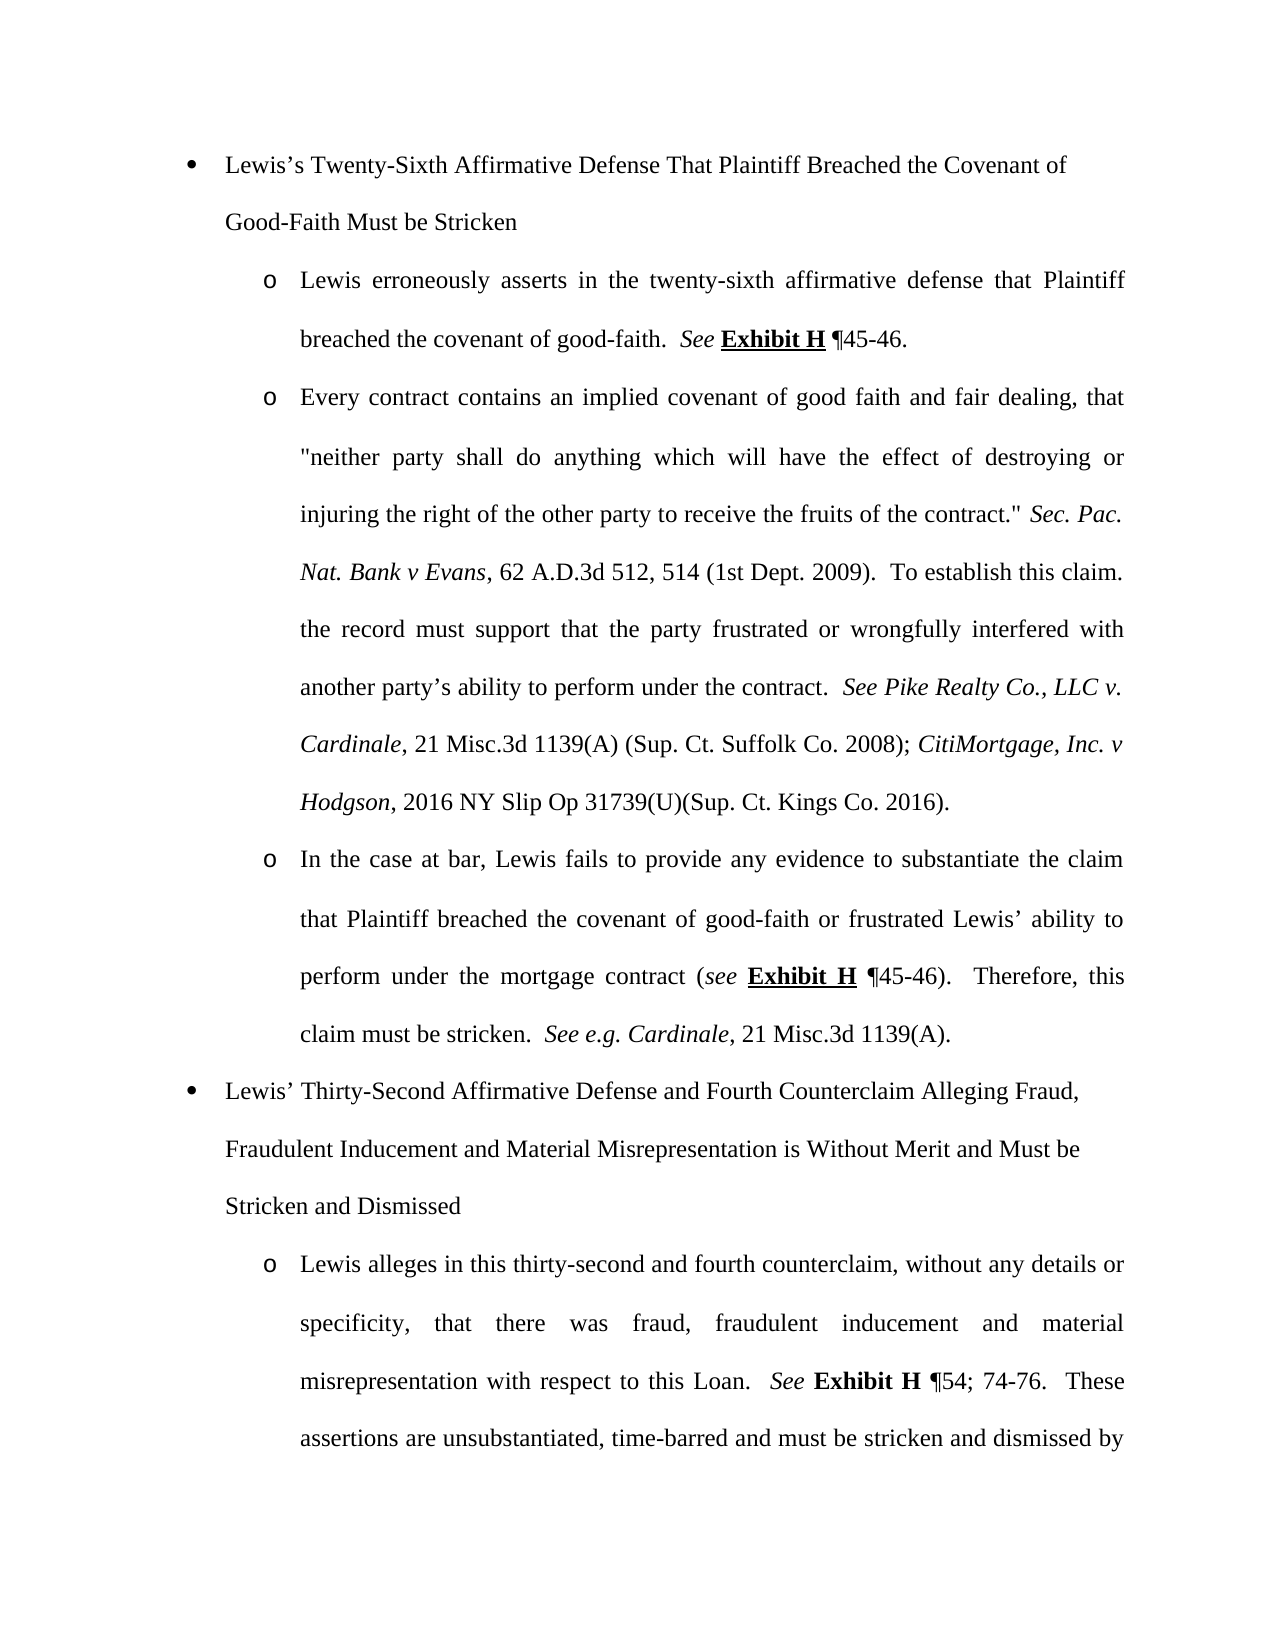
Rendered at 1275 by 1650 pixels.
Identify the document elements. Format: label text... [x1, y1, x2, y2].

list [262, 1249, 1125, 1452]
list In the case at bar, Lewis fails to provide any evidence to substantiate the claim that Plaintiff breached the covenant of good-faith or frustrated Lewis’ ability to perform under the mortgage contract (see Exhibit H ¶45-46). Therefore, this claim must be stricken. See e.g. Cardinale, 21 Misc.3d 1139(A). [262, 844, 1125, 1047]
list Lewis’s Twenty-Sixth Affirmative Defense That Plaintiff Breached the Covenant of Good-Faith Must be Stricken [187, 150, 1125, 236]
list Lewis erroneously asserts in the twenty-sixth affirmative defense that Plaintiff breached the covenant of good-faith. See Exhibit H ¶45-46. [262, 265, 1125, 353]
list Every contract contains an implied covenant of good faith and fair dealing, that "neither party shall do anything which will have the effect of destroying or injuring the right of the other party to receive the fruits of the contract." Sec. Pac. Nat. Bank v Evans, 62 A.D.3d 512, 514 (1st Dept. 2009). To establish this claim. the record must support that the party frustrated or wrongfully interfered with another party’s ability to perform under the contract. See Pike Realty Co., LLC v. Cardinale, 21 Misc.3d 1139(A) (Sup. Ct. Suffolk Co. 2008); CitiMortgage, Inc. v Hodgson, 2016 NY Slip Op 31739(U)(Sup. Ct. Kings Co. 2016). [262, 382, 1125, 815]
list Lewis’ Thirty-Second Affirmative Defense and Fourth Counterclaim Alleging Fraud, Fraudulent Inducement and Material Misrepresentation is Without Merit and Must be Stricken and Dismissed [187, 1076, 1125, 1220]
